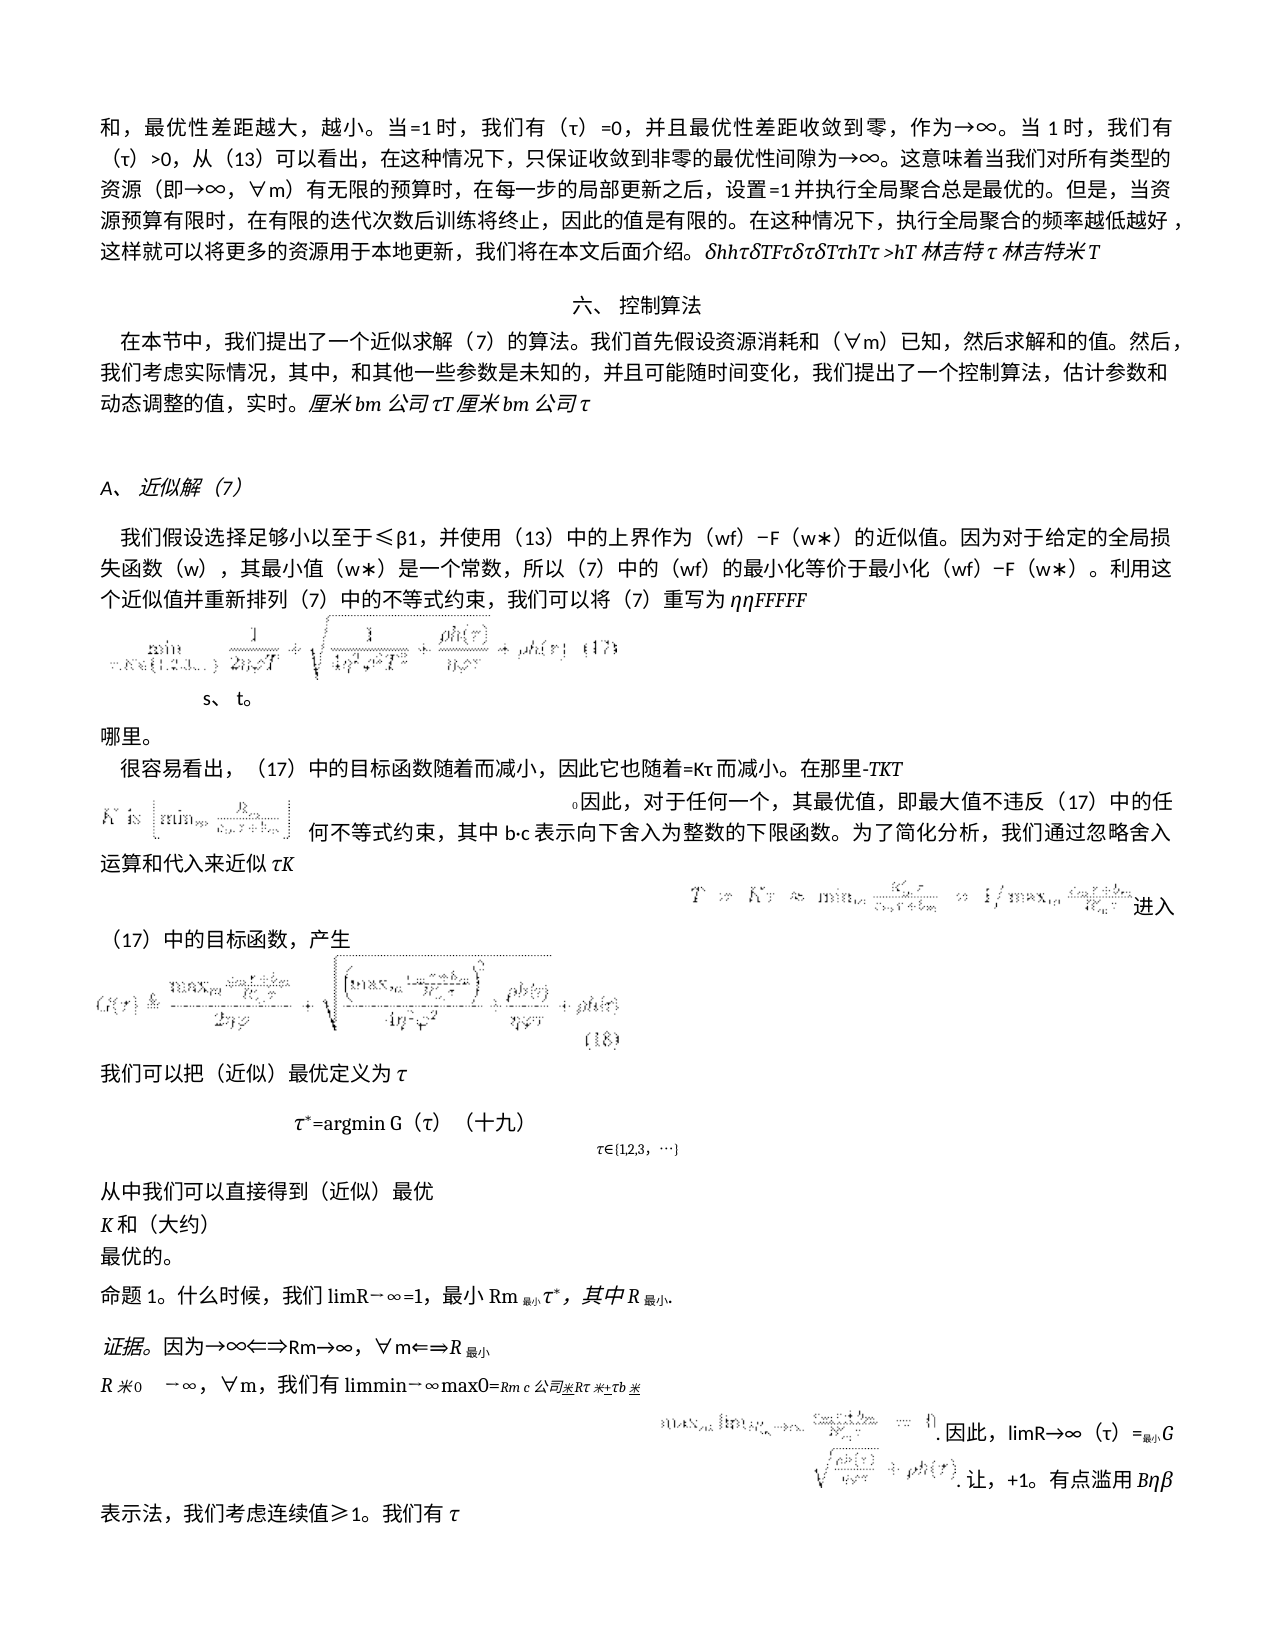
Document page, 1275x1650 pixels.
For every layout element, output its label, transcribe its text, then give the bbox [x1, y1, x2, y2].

text 0 因此，对于任何一个，其最优值，即最大值不违反（17）中的任何不等式约束，其中b·c表示向下舍入为整数的下限函数。为了简化分析，我们通过忽略舍入运算和代入来近似τK [100, 785, 1173, 877]
picture [96, 955, 619, 1050]
text . 因此，limR→∞（τ）=最小G [101, 1409, 1174, 1447]
text s、 t。 [203, 681, 1173, 711]
picture [660, 1409, 936, 1441]
text 命题1。什么时候，我们limR→∞=1，最小Rm最小τ∗，其中R最小. [100, 1279, 1173, 1309]
text 在本节中，我们提出了一个近似求解（7）的算法。我们首先假设资源消耗和（∀m）已知，然后求解和的值。然后，我们考虑实际情况，其中，和其他一些参数是未知的，并且可能随时间变化，我们提出了一个控制算法，估计参数和动态调整的值，实时。厘米bm公司τT厘米bm公司τ [100, 325, 1173, 418]
text τ∈{1,2,3，…} [102, 1138, 1173, 1159]
text R米0 →∞，∀m，我们有limmin→∞max0=Rm c公司米Rτ米+τb米 [100, 1368, 1173, 1399]
picture [109, 615, 617, 680]
text 很容易看出，（17）中的目标函数随着而减小，因此它也随着=Kτ而减小。在那里-TKT [100, 753, 1173, 783]
text 最优的。 [100, 1241, 1173, 1271]
text 表示法，我们考虑连续值≥1。我们有τ [100, 1497, 1173, 1527]
text （17）中的目标函数，产生 [100, 923, 1173, 953]
text K和（大约） [100, 1208, 1173, 1238]
text . 让，+1。有点滥用Bηβ [101, 1449, 1174, 1494]
text 我们可以把（近似）最优定义为τ [100, 1057, 1173, 1087]
picture [690, 879, 1133, 914]
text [100, 111, 1173, 266]
picture [813, 1448, 956, 1488]
text τ∗=argmin G（τ）（十九） [101, 1106, 1174, 1136]
text 证据。因为→∞⇐⇒Rm→∞，∀m⇐⇒R最小 [101, 1330, 1173, 1361]
text 我们假设选择足够小以至于≤β1，并使用（13）中的上界作为（wf）−F（w∗）的近似值。因为对于给定的全局损失函数（w），其最小值（w∗）是一个常数，所以（7）中的（wf）的最小化等价于最小化（wf）−F（w∗）。利用这个近似值并重新排列（7）中的不等式约束，我们可以将（7）重写为ηηFFFFF [100, 521, 1173, 613]
text 从中我们可以直接得到（近似）最优 [100, 1176, 1173, 1206]
text A、 近似解（7） [100, 471, 1173, 501]
text 哪里。 [100, 720, 1173, 750]
picture [100, 800, 290, 839]
text 六、 控制算法 [102, 289, 1173, 319]
